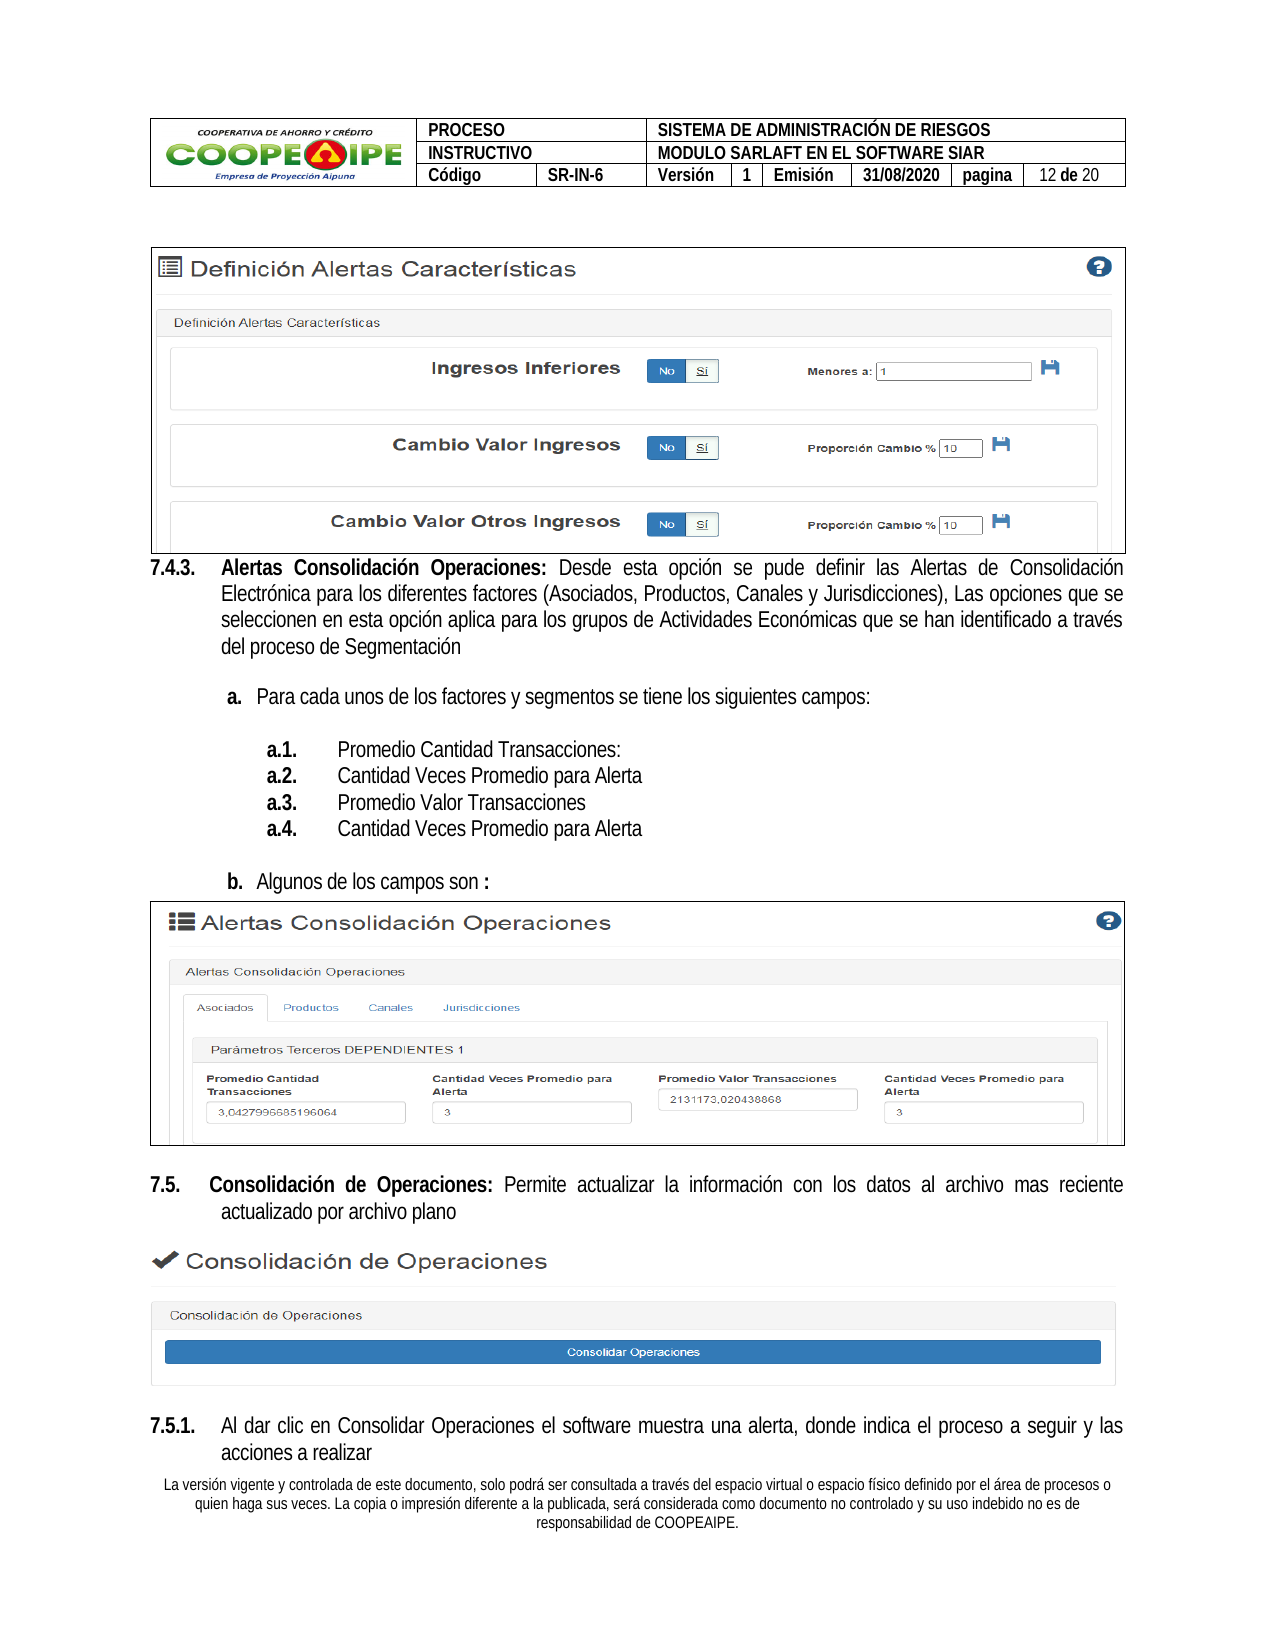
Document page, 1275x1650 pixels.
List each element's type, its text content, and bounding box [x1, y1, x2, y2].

picture [161, 122, 406, 183]
list Cantidad Veces Promedio para Alerta [267, 815, 1125, 841]
list Promedio Cantidad Transacciones: [267, 736, 1125, 762]
list Cantidad Veces Promedio para Alerta [267, 762, 1125, 788]
list Promedio Valor Transacciones [267, 788, 1125, 815]
list Consolidación de Operaciones: Permite actualizar la información con los datos al archivo mas reciente actualizado por archivo plano [150, 1171, 1125, 1224]
picture [152, 248, 1125, 553]
picture [148, 1236, 1124, 1386]
list Algunos de los campos son : [227, 868, 1125, 894]
list Para cada unos de los factores y segmentos se tiene los siguientes campos: [227, 683, 1125, 709]
picture [151, 902, 1124, 1145]
list Al dar clic en Consolidar Operaciones el software muestra una alerta, donde indica el proceso a seguir y las acciones a realizar [150, 1412, 1125, 1465]
